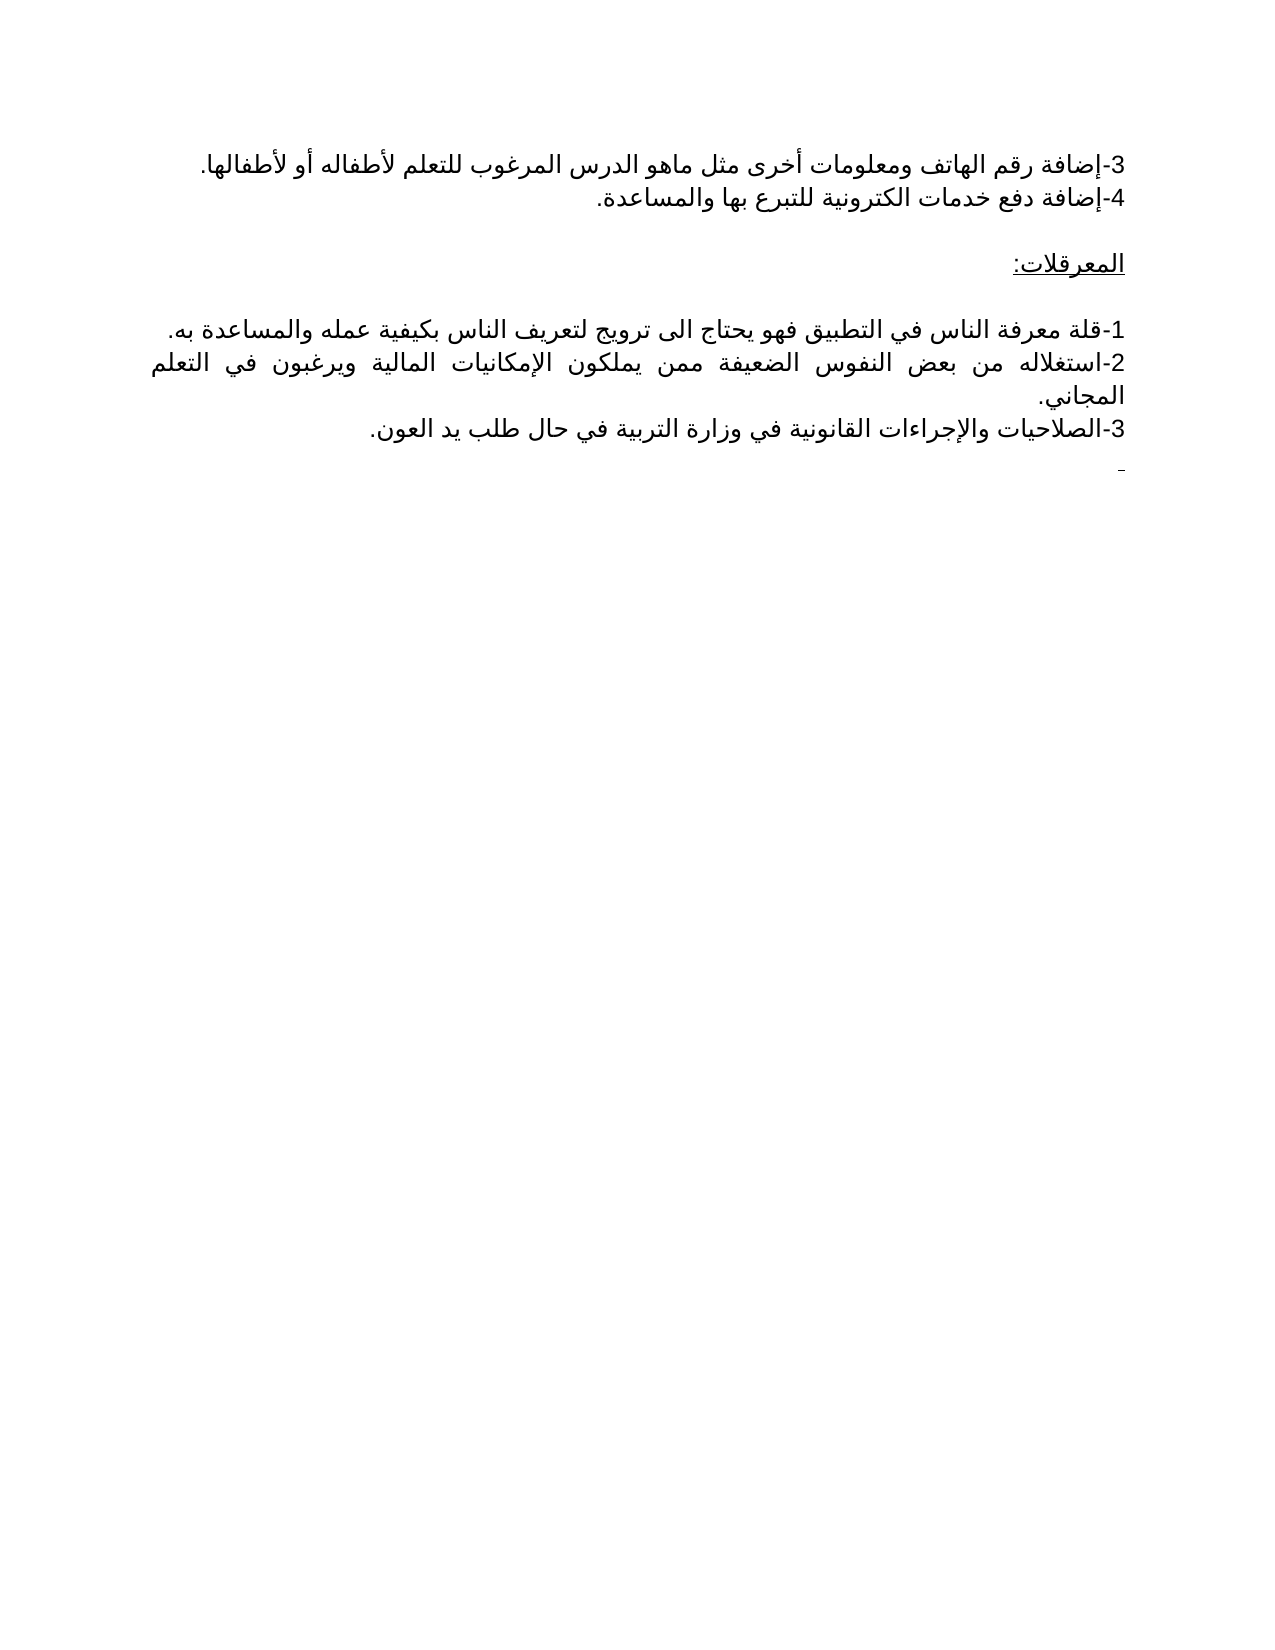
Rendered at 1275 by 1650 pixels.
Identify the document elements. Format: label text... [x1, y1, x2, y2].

text 3-الصلاحيات والإجراءات القانونية في وزارة التربية في حال طلب يد العون. [150, 414, 1125, 443]
text 2-استغلاله من بعض النفوس الضعيفة ممن يملكون الإمكانيات المالية ويرغبون في التعلم المجاني. [150, 348, 1125, 410]
text 3-إضافة رقم الهاتف ومعلومات أخرى مثل ماهو الدرس المرغوب للتعلم لأطفاله أو لأطفالها. [150, 150, 1125, 179]
text 1-قلة معرفة الناس في التطبيق فهو يحتاج الى ترويج لتعريف الناس بكيفية عمله والمساعدة به. [150, 315, 1125, 344]
text 4-إضافة دفع خدمات الكترونية للتبرع بها والمساعدة. [150, 183, 1125, 212]
text المعرقلات: [150, 249, 1125, 278]
